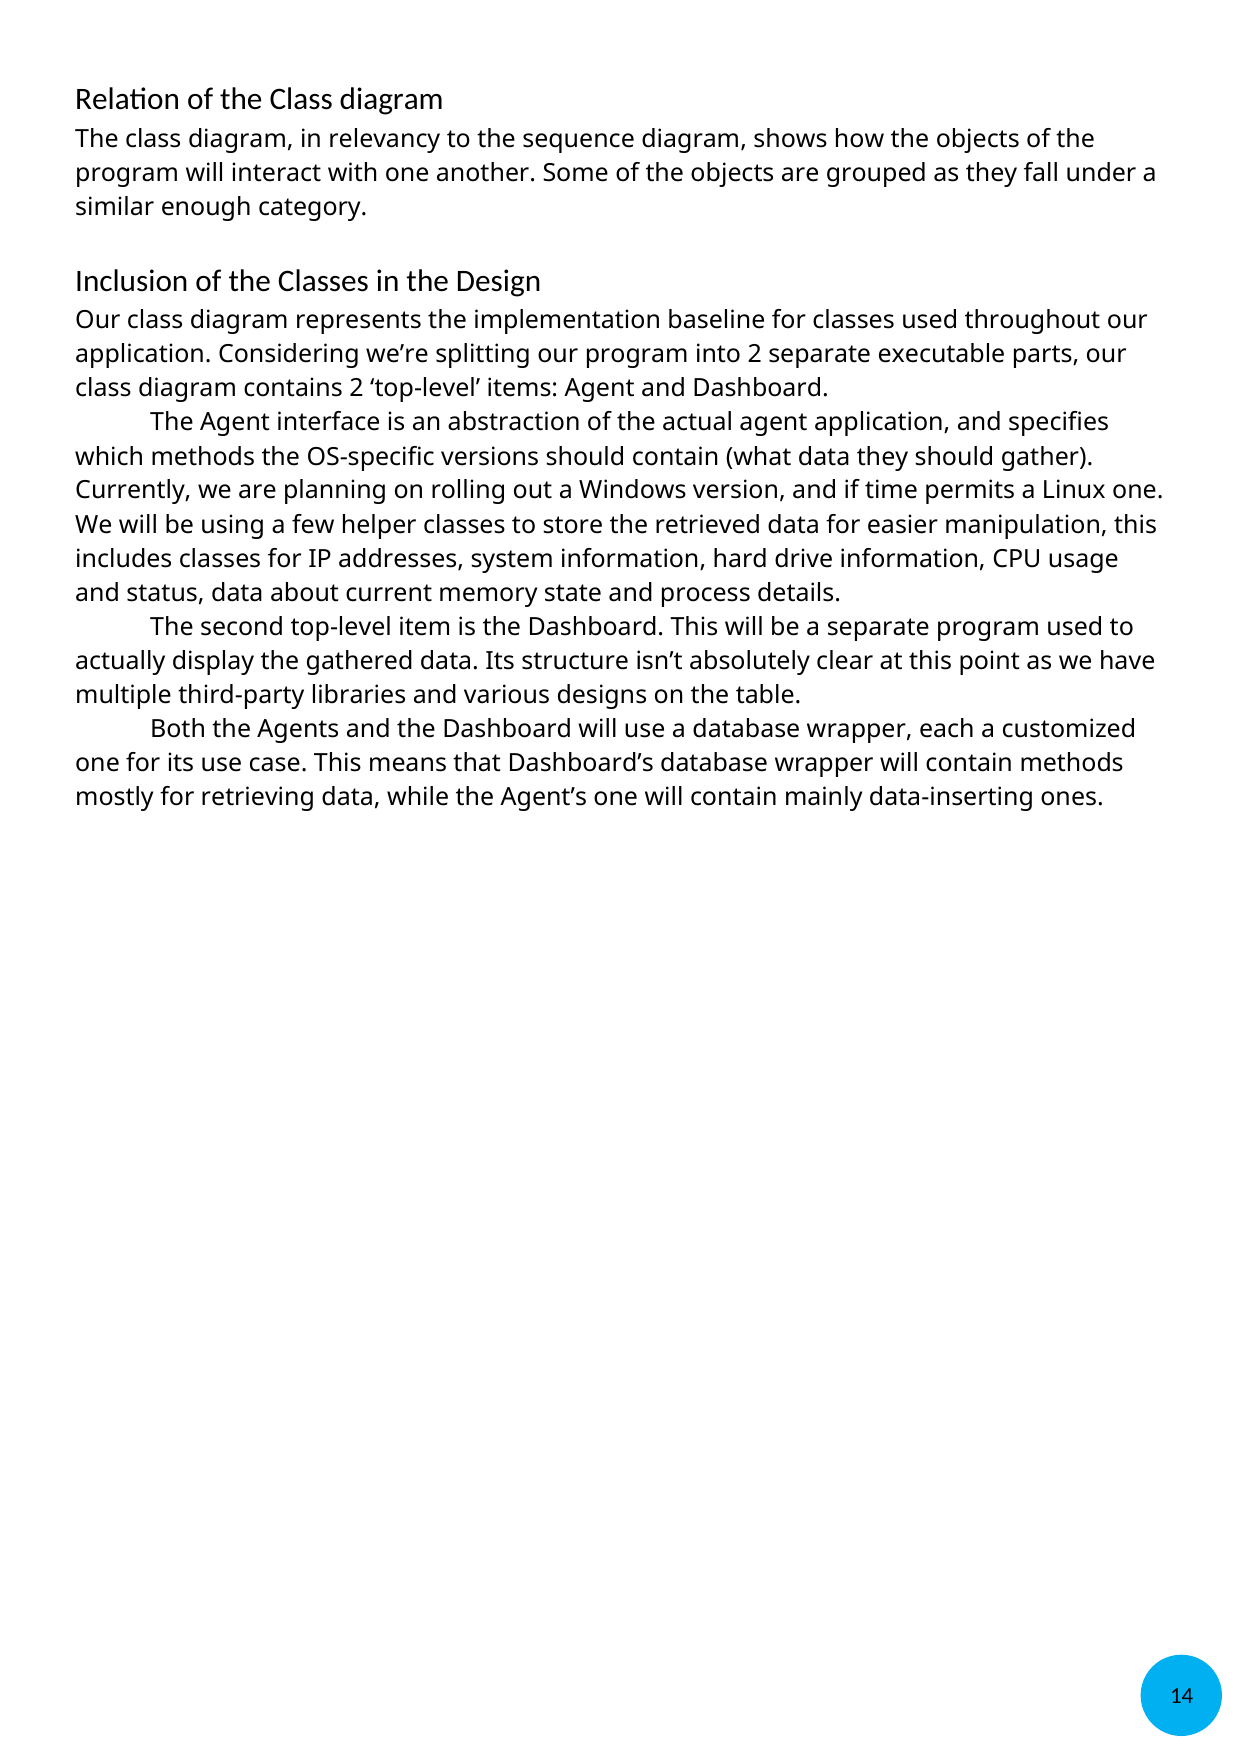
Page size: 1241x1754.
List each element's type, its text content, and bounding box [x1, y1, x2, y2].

text Our class diagram represents the implementation baseline for classes used throughout our application. Considering we’re splitting our program into 2 separate executable parts, our class diagram contains 2 ‘top-level’ items: Agent and Dashboard. [75, 302, 1165, 404]
text Both the Agents and the Dashboard will use a database wrapper, each a customized one for its use case. This means that Dashboard’s database wrapper will contain methods mostly for retrieving data, while the Agent’s one will contain mainly data-inserting ones. [75, 711, 1165, 813]
subtitle Relation of the Class diagram [75, 79, 1165, 117]
text The class diagram, in relevancy to the sequence diagram, shows how the objects of the program will interact with one another. Some of the objects are grouped as they fall under a similar enough category. [75, 120, 1165, 222]
subtitle Inclusion of the Classes in the Design [75, 261, 1165, 299]
text The second top-level item is the Dashboard. This will be a separate program used to actually display the gathered data. Its structure isn’t absolutely clear at this point as we have multiple third-party libraries and various designs on the table. [75, 608, 1165, 711]
text The Agent interface is an abstraction of the actual agent application, and specifies which methods the OS-specific versions should contain (what data they should gather). Currently, we are planning on rolling out a Windows version, and if time permits a Linux one. We will be using a few helper classes to store the retrieved data for easier manipulation, this includes classes for IP addresses, system information, hard drive information, CPU usage and status, data about current memory state and process details. [75, 404, 1165, 608]
